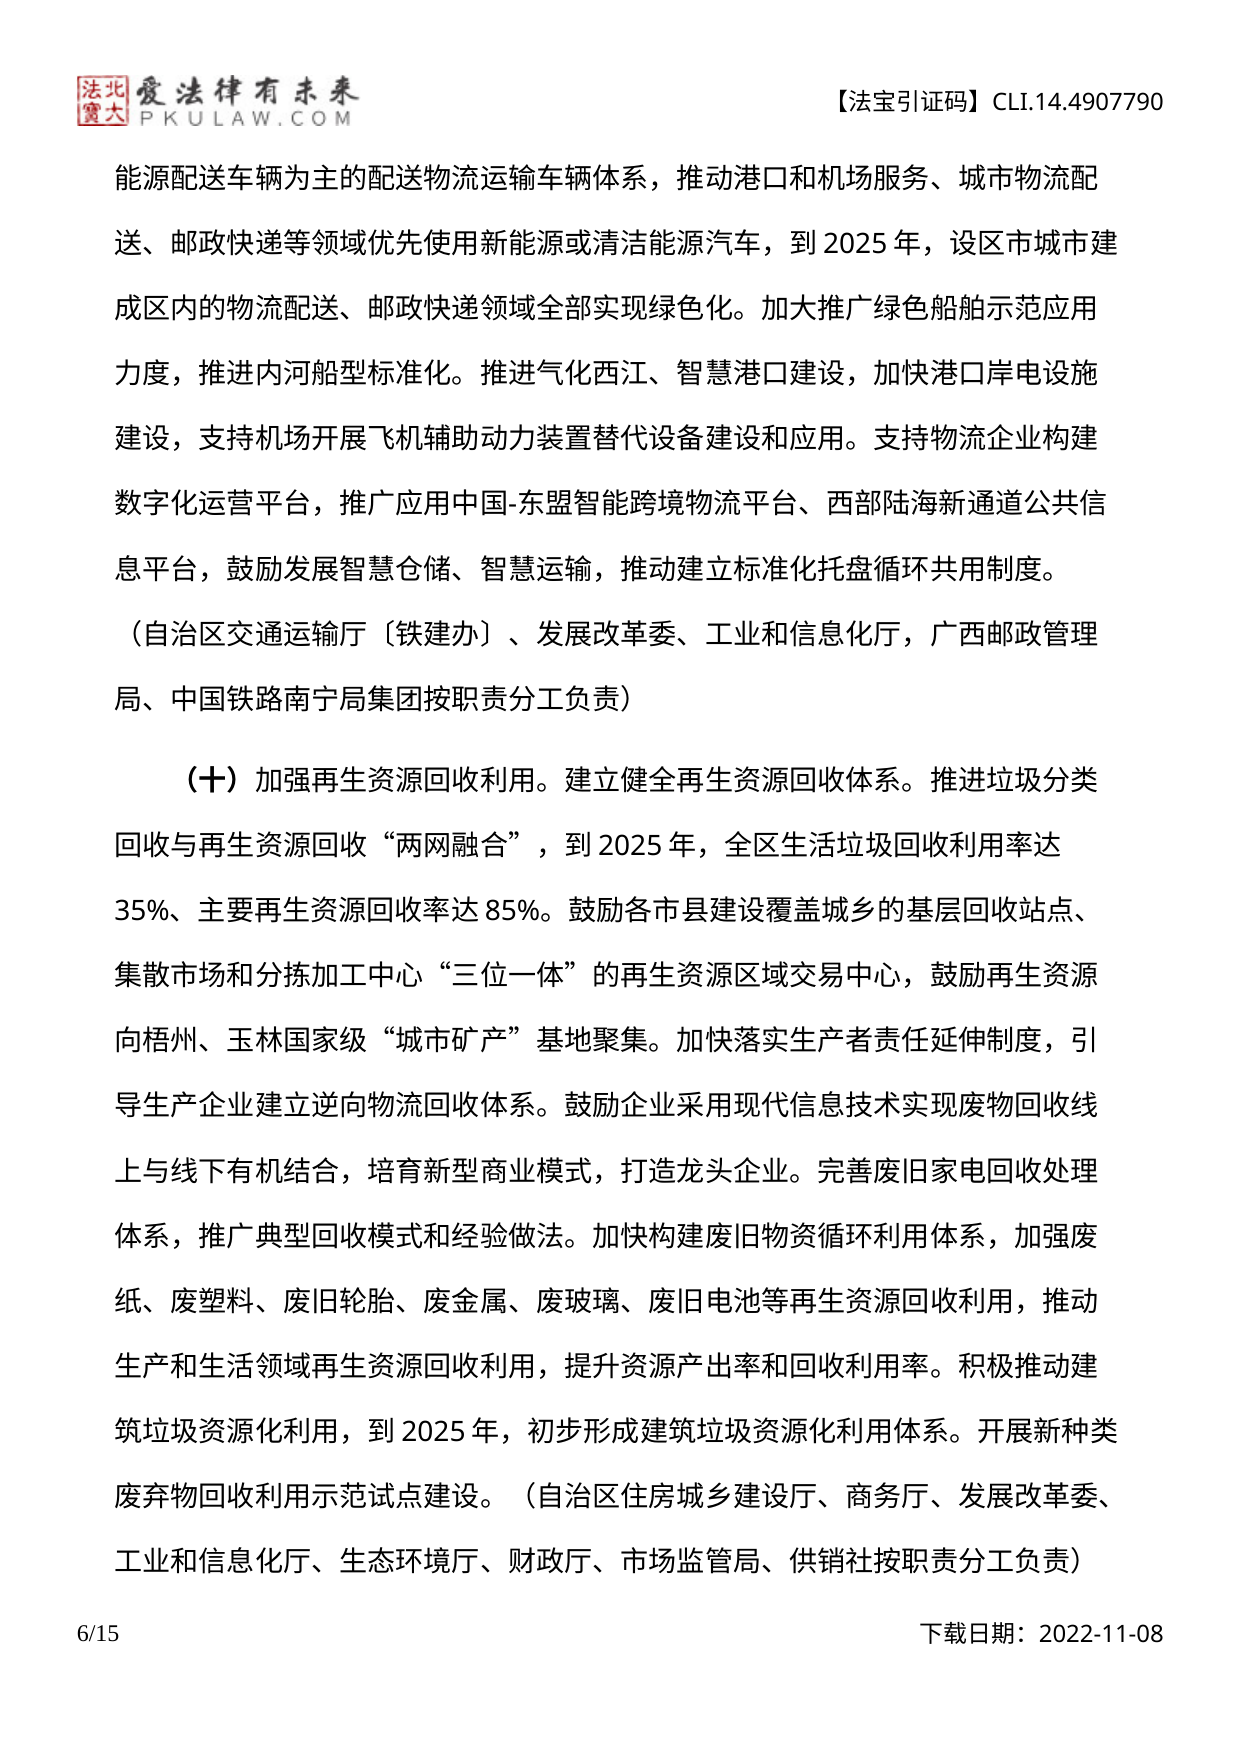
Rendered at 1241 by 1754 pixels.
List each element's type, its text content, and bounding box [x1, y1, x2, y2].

text （十）加强再生资源回收利用。建立健全再生资源回收体系。推进垃圾分类回收与再生资源回收“两网融合”，到2025年，全区生活垃圾回收利用率达35%、主要再生资源回收率达85%。鼓励各市县建设覆盖城乡的基层回收站点、集散市场和分拣加工中心“三位一体”的再生资源区域交易中心，鼓励再生资源向梧州、玉林国家级“城市矿产”基地聚集。加快落实生产者责任延伸制度，引导生产企业建立逆向物流回收体系。鼓励企业采用现代信息技术实现废物回收线上与线下有机结合，培育新型商业模式，打造龙头企业。完善废旧家电回收处理体系，推广典型回收模式和经验做法。加快构建废旧物资循环利用体系，加强废纸、废塑料、废旧轮胎、废金属、废玻璃、废旧电池等再生资源回收利用，推动生产和生活领域再生资源回收利用，提升资源产出率和回收利用率。积极推动建筑垃圾资源化利用，到2025年，初步形成建筑垃圾资源化利用体系。开展新种类废弃物回收利用示范试点建设。（自治区住房城乡建设厅、商务厅、发展改革委、工业和信息化厅、生态环境厅、财政厅、市场监管局、供销社按职责分工负责） [114, 757, 1126, 1580]
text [114, 156, 1126, 717]
picture [76, 75, 361, 126]
